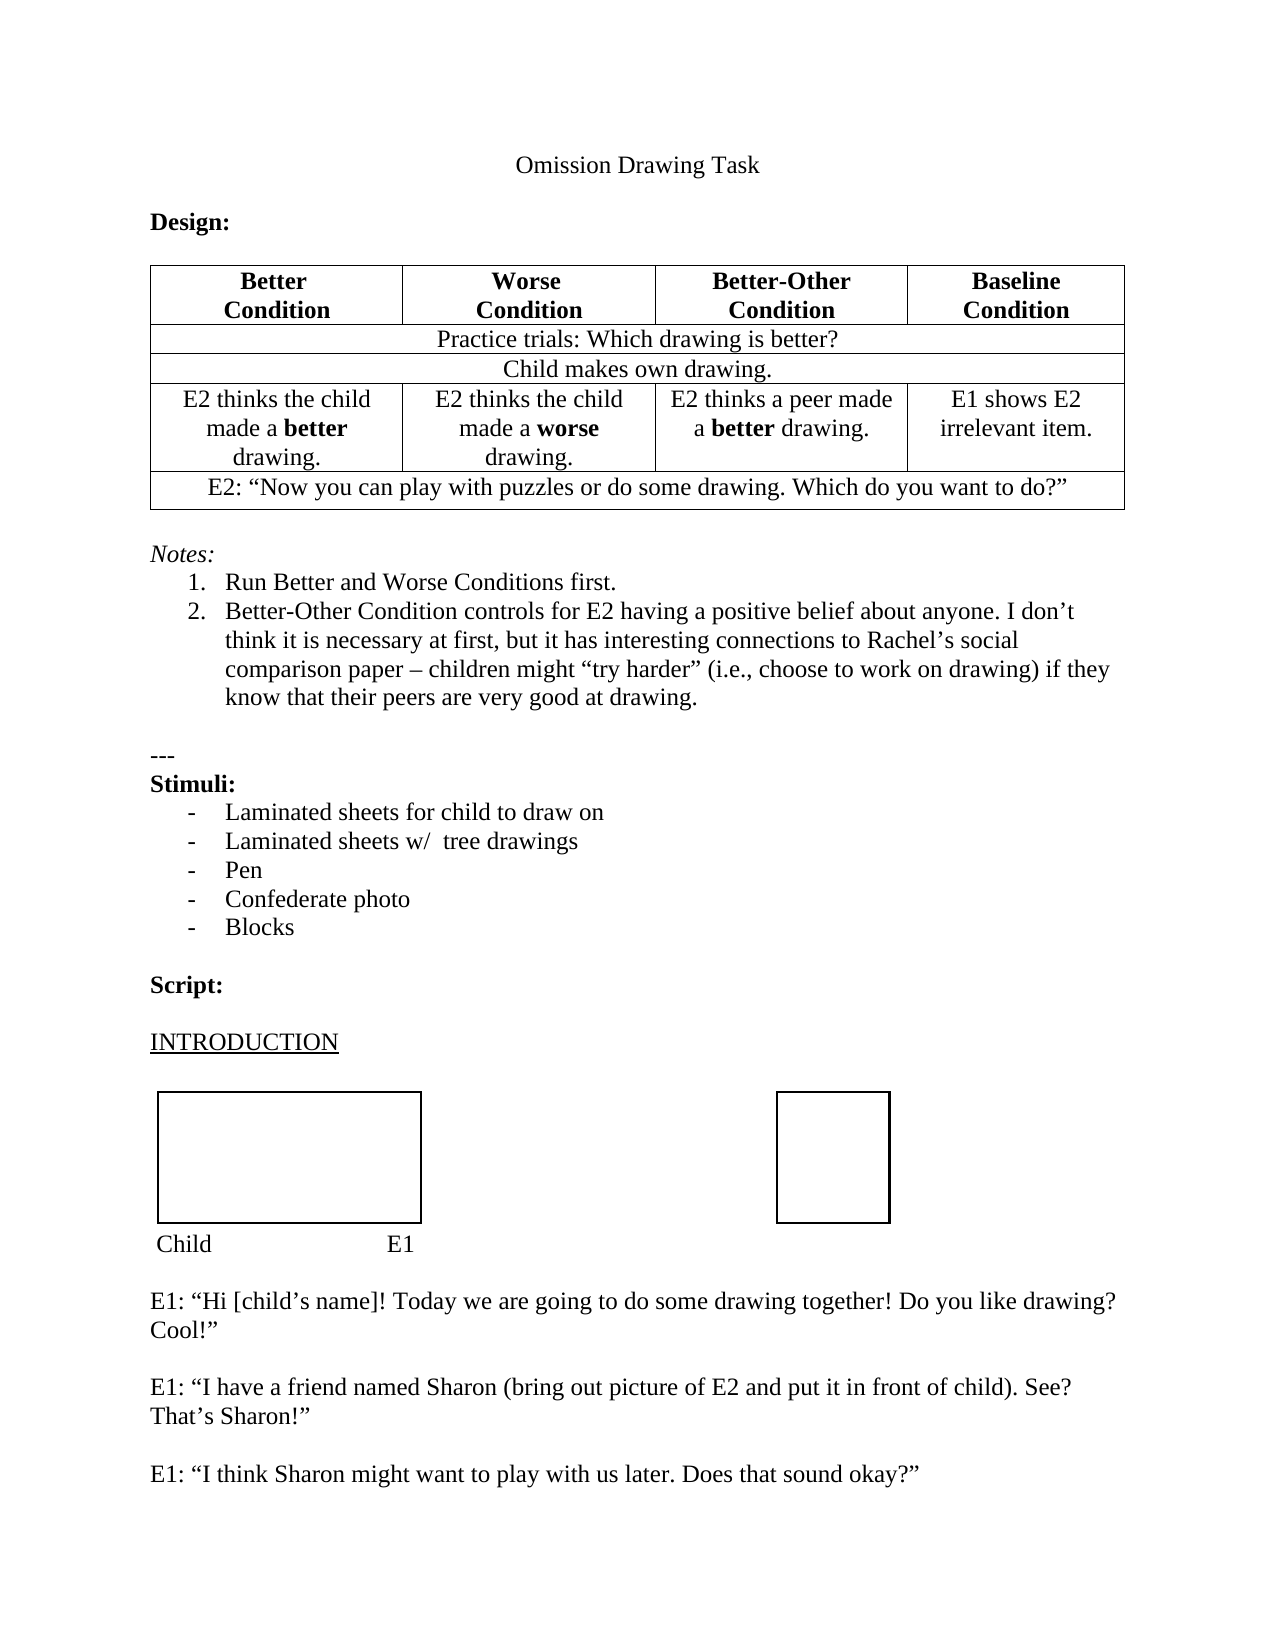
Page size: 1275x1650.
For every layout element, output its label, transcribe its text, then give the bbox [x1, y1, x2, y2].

list Run Better and Worse Conditions first. [187, 567, 1125, 596]
text E1: “I think Sharon might want to play with us later. Does that sound okay?” [150, 1459, 1125, 1487]
text Child E1 [150, 1229, 1125, 1257]
text Stimuli: [150, 769, 1125, 797]
list Better-Other Condition controls for E2 having a positive belief about anyone. I don’t think it is necessary at first, but it has interesting connections to Rachel’s social comparison paper – children might “try harder” (i.e., choose to work on drawing) if they know that their peers are very good at drawing. [187, 596, 1125, 711]
text INTRODUCTION [150, 1027, 1125, 1056]
table_cell E2 thinks a peer made a better drawing. [656, 384, 907, 471]
table_cell E2: “Now you can play with puzzles or do some drawing. Which do you want to do?” [151, 472, 1124, 509]
text Omission Drawing Task [150, 150, 1125, 179]
table_header Better Condition [151, 266, 402, 323]
list Blocks [187, 912, 1125, 941]
table_header Worse Condition [403, 266, 655, 323]
table_cell E2 thinks the child made a better drawing. [151, 384, 402, 471]
text Notes: [150, 539, 1125, 567]
text --- [150, 740, 1125, 769]
text E1: “Hi [child’s name]! Today we are going to do some drawing together! Do you like drawing? Cool!” [150, 1286, 1125, 1344]
text E1: “I have a friend named Sharon (bring out picture of E2 and put it in front of child). See? That’s Sharon!” [150, 1372, 1125, 1430]
table_cell Practice trials: Which drawing is better? [151, 325, 1124, 353]
table_cell E2 thinks the child made a worse drawing. [403, 384, 655, 471]
list Pen [187, 855, 1125, 884]
list Laminated sheets for child to draw on [187, 797, 1125, 826]
table_cell E1 shows E2 irrelevant item. [908, 384, 1124, 471]
table_header Baseline Condition [908, 266, 1124, 323]
text Script: [150, 970, 1125, 999]
table_header Better-Other Condition [656, 266, 907, 323]
table_cell Child makes own drawing. [151, 354, 1124, 383]
text Design: [150, 207, 1125, 236]
list Laminated sheets w/ tree drawings [187, 826, 1125, 855]
list Confederate photo [187, 884, 1125, 912]
